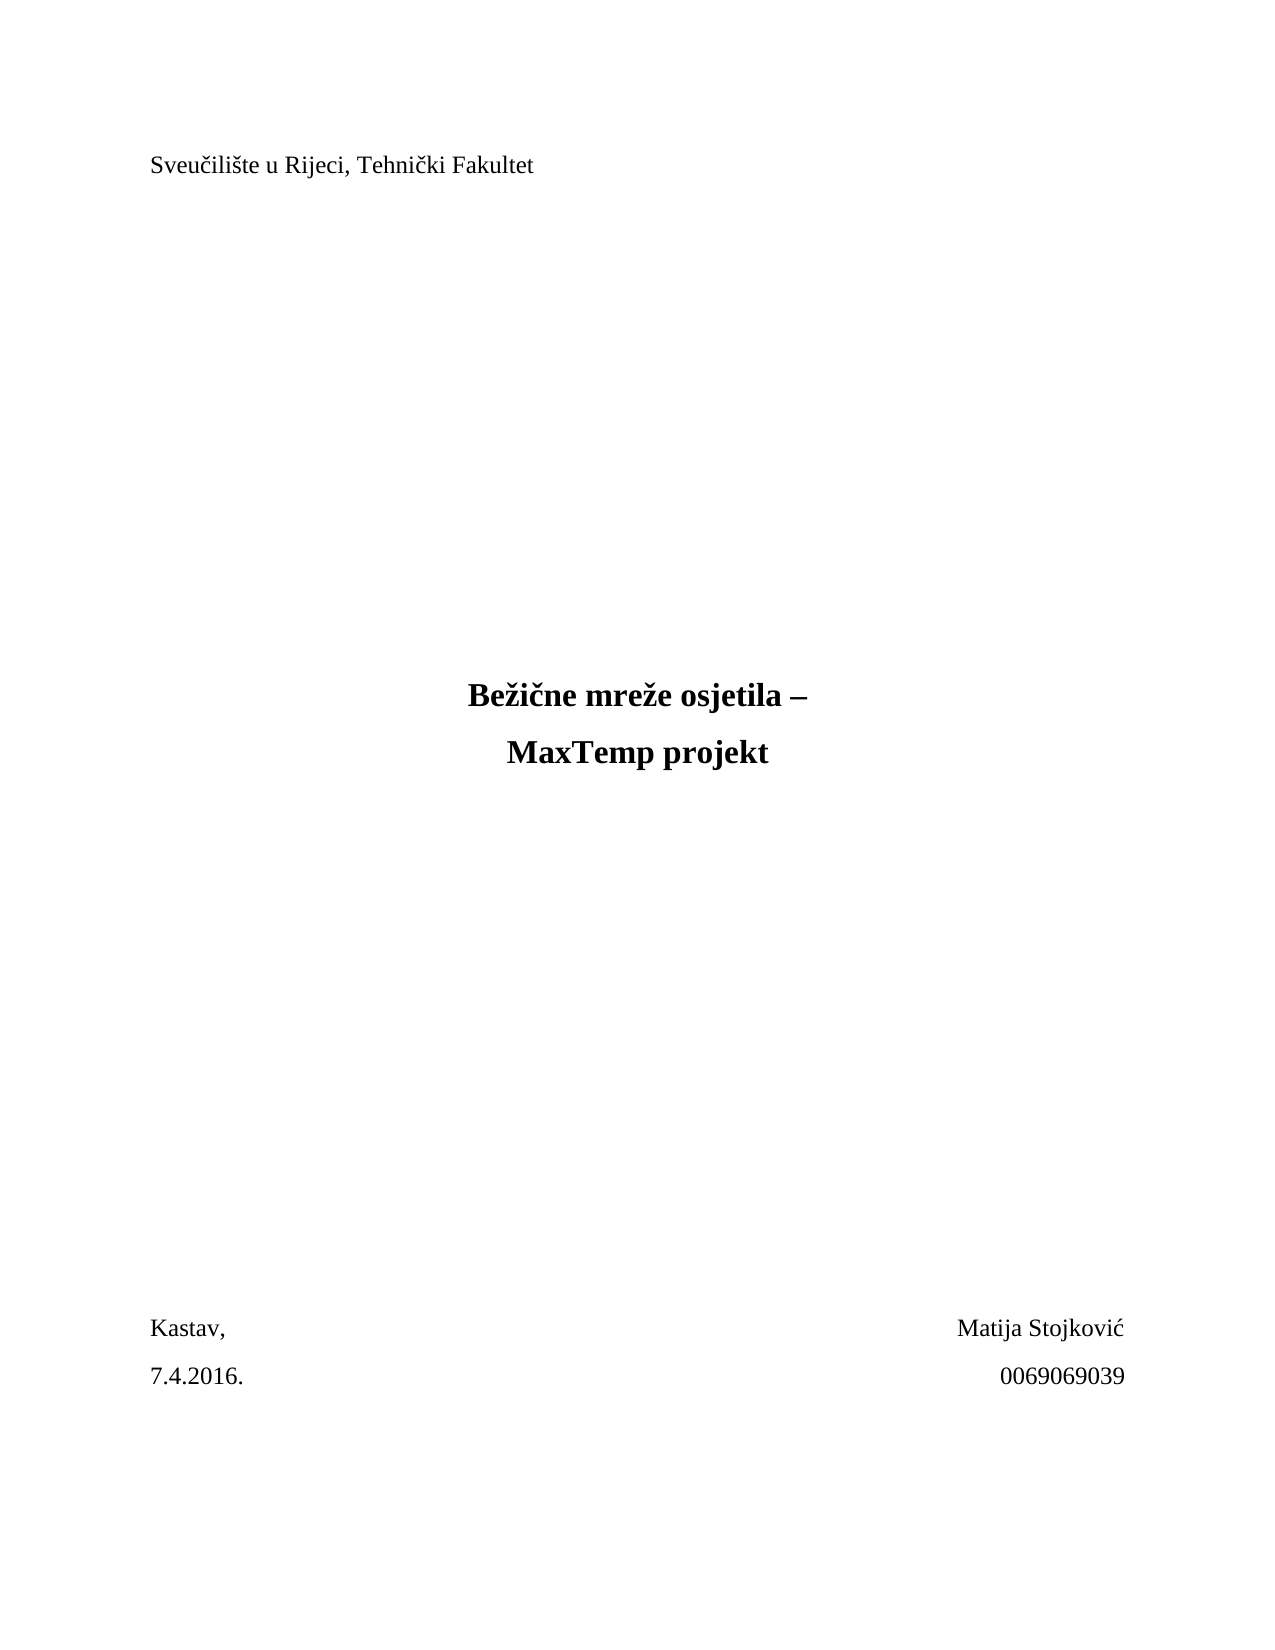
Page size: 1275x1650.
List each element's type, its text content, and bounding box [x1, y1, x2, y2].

text Bežične mreže osjetila – [150, 675, 1125, 713]
text Sveučilište u Rijeci, Tehnički Fakultet [150, 150, 1125, 179]
text MaxTemp projekt [150, 733, 1125, 771]
text Kastav, Matija Stojković [150, 1313, 1125, 1342]
text 7.4.2016. 0069069039 [150, 1361, 1125, 1389]
